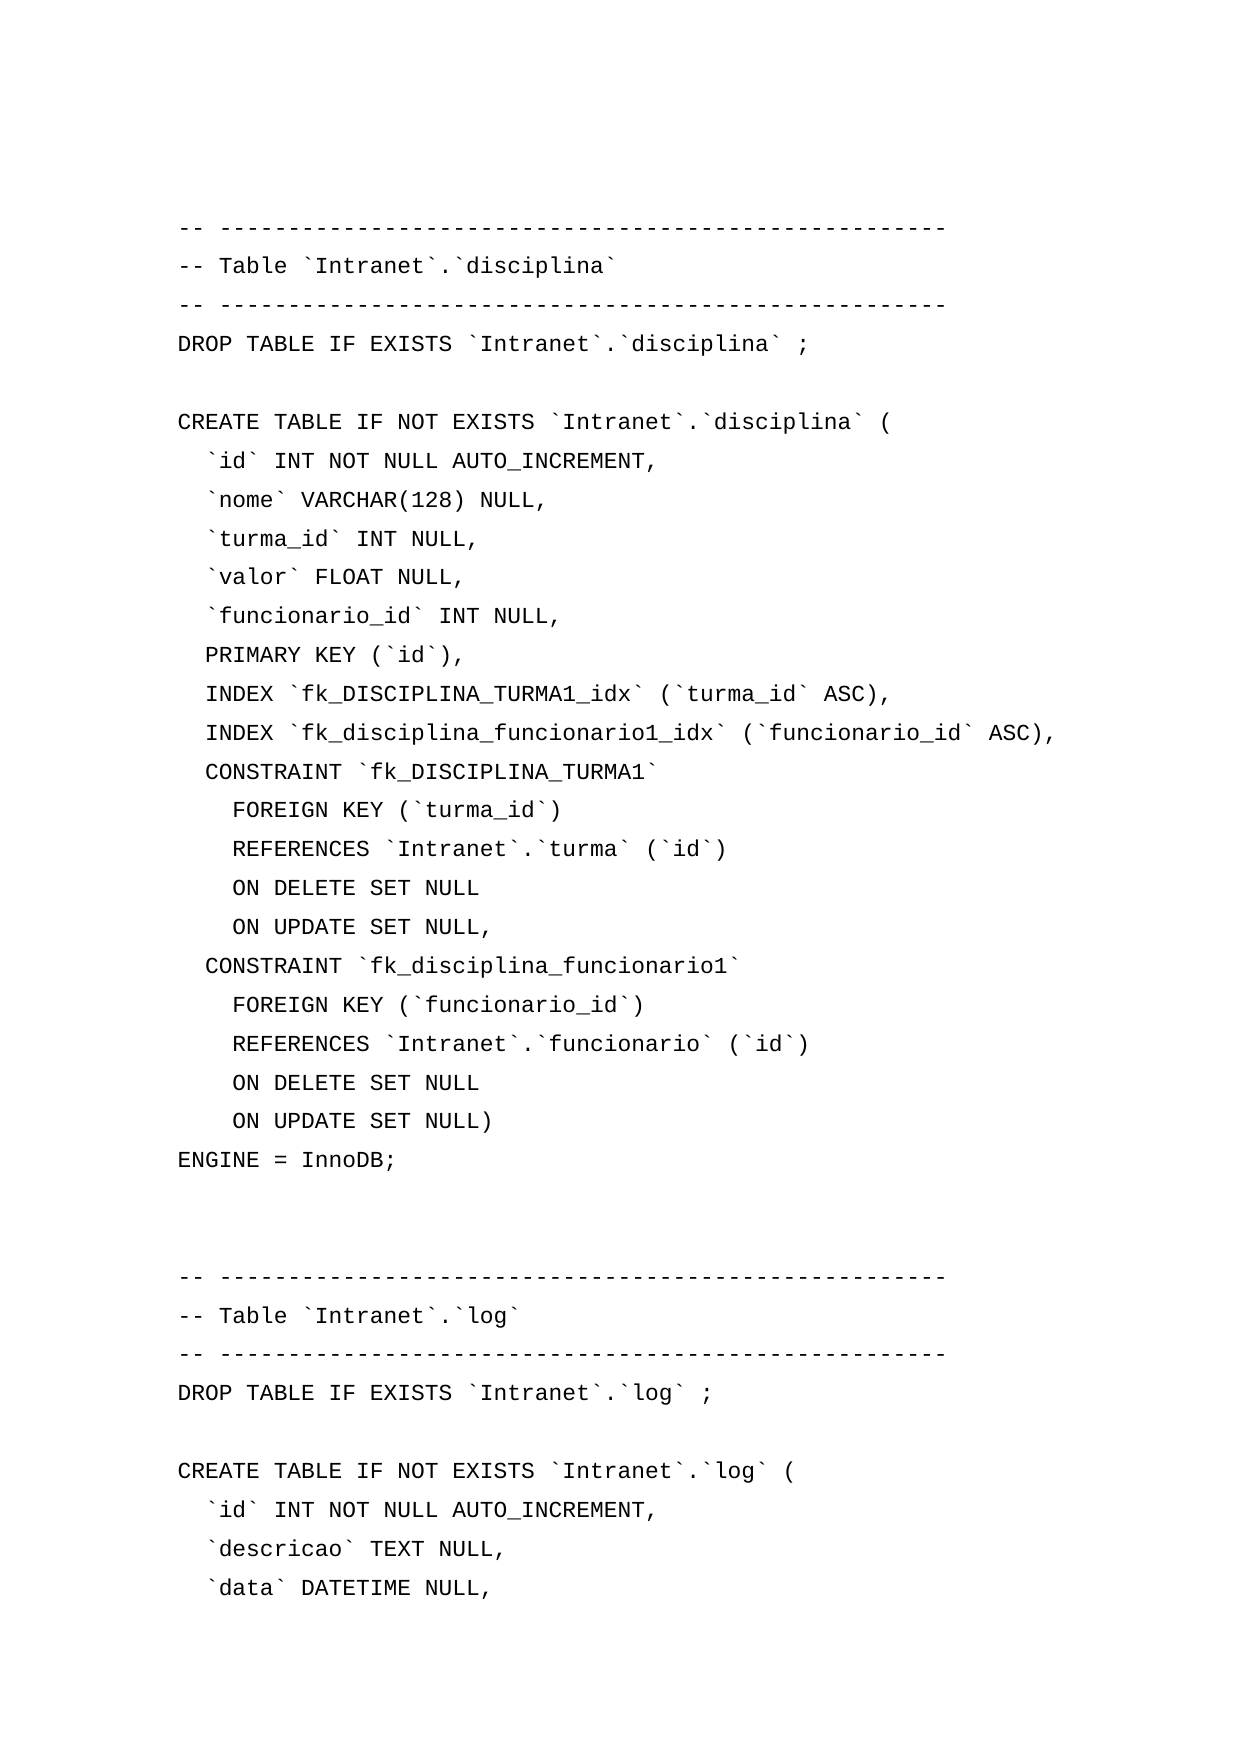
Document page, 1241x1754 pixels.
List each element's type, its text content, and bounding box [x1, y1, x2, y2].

text -- ----------------------------------------------------- [177, 216, 1122, 242]
text ON DELETE SET NULL [177, 877, 1122, 902]
text INDEX `fk_DISCIPLINA_TURMA1_idx` (`turma_id` ASC), [177, 682, 1122, 708]
text DROP TABLE IF EXISTS `Intranet`.`log` ; [177, 1382, 1122, 1408]
text DROP TABLE IF EXISTS `Intranet`.`disciplina` ; [177, 333, 1122, 358]
text `id` INT NOT NULL AUTO_INCREMENT, [177, 449, 1122, 475]
text ON DELETE SET NULL [177, 1071, 1122, 1097]
text -- Table `Intranet`.`disciplina` [177, 255, 1122, 281]
text -- ----------------------------------------------------- [177, 1265, 1122, 1291]
text -- ----------------------------------------------------- [177, 294, 1122, 320]
text -- Table `Intranet`.`log` [177, 1304, 1122, 1330]
text CREATE TABLE IF NOT EXISTS `Intranet`.`log` ( [177, 1459, 1122, 1485]
text INDEX `fk_disciplina_funcionario1_idx` (`funcionario_id` ASC), [177, 721, 1122, 747]
text ENGINE = InnoDB; [177, 1148, 1122, 1174]
text `turma_id` INT NULL, [177, 527, 1122, 553]
text REFERENCES `Intranet`.`funcionario` (`id`) [177, 1032, 1122, 1058]
text REFERENCES `Intranet`.`turma` (`id`) [177, 838, 1122, 864]
text `data` DATETIME NULL, [177, 1576, 1122, 1602]
text FOREIGN KEY (`funcionario_id`) [177, 993, 1122, 1019]
text -- ----------------------------------------------------- [177, 1343, 1122, 1369]
text `valor` FLOAT NULL, [177, 566, 1122, 592]
text FOREIGN KEY (`turma_id`) [177, 799, 1122, 825]
text CONSTRAINT `fk_disciplina_funcionario1` [177, 954, 1122, 980]
text `descricao` TEXT NULL, [177, 1537, 1122, 1563]
text ON UPDATE SET NULL, [177, 915, 1122, 941]
text `funcionario_id` INT NULL, [177, 604, 1122, 631]
text `id` INT NOT NULL AUTO_INCREMENT, [177, 1498, 1122, 1524]
text CREATE TABLE IF NOT EXISTS `Intranet`.`disciplina` ( [177, 410, 1122, 436]
text PRIMARY KEY (`id`), [177, 643, 1122, 669]
text ON UPDATE SET NULL) [177, 1110, 1122, 1136]
text CONSTRAINT `fk_DISCIPLINA_TURMA1` [177, 760, 1122, 786]
text `nome` VARCHAR(128) NULL, [177, 488, 1122, 514]
